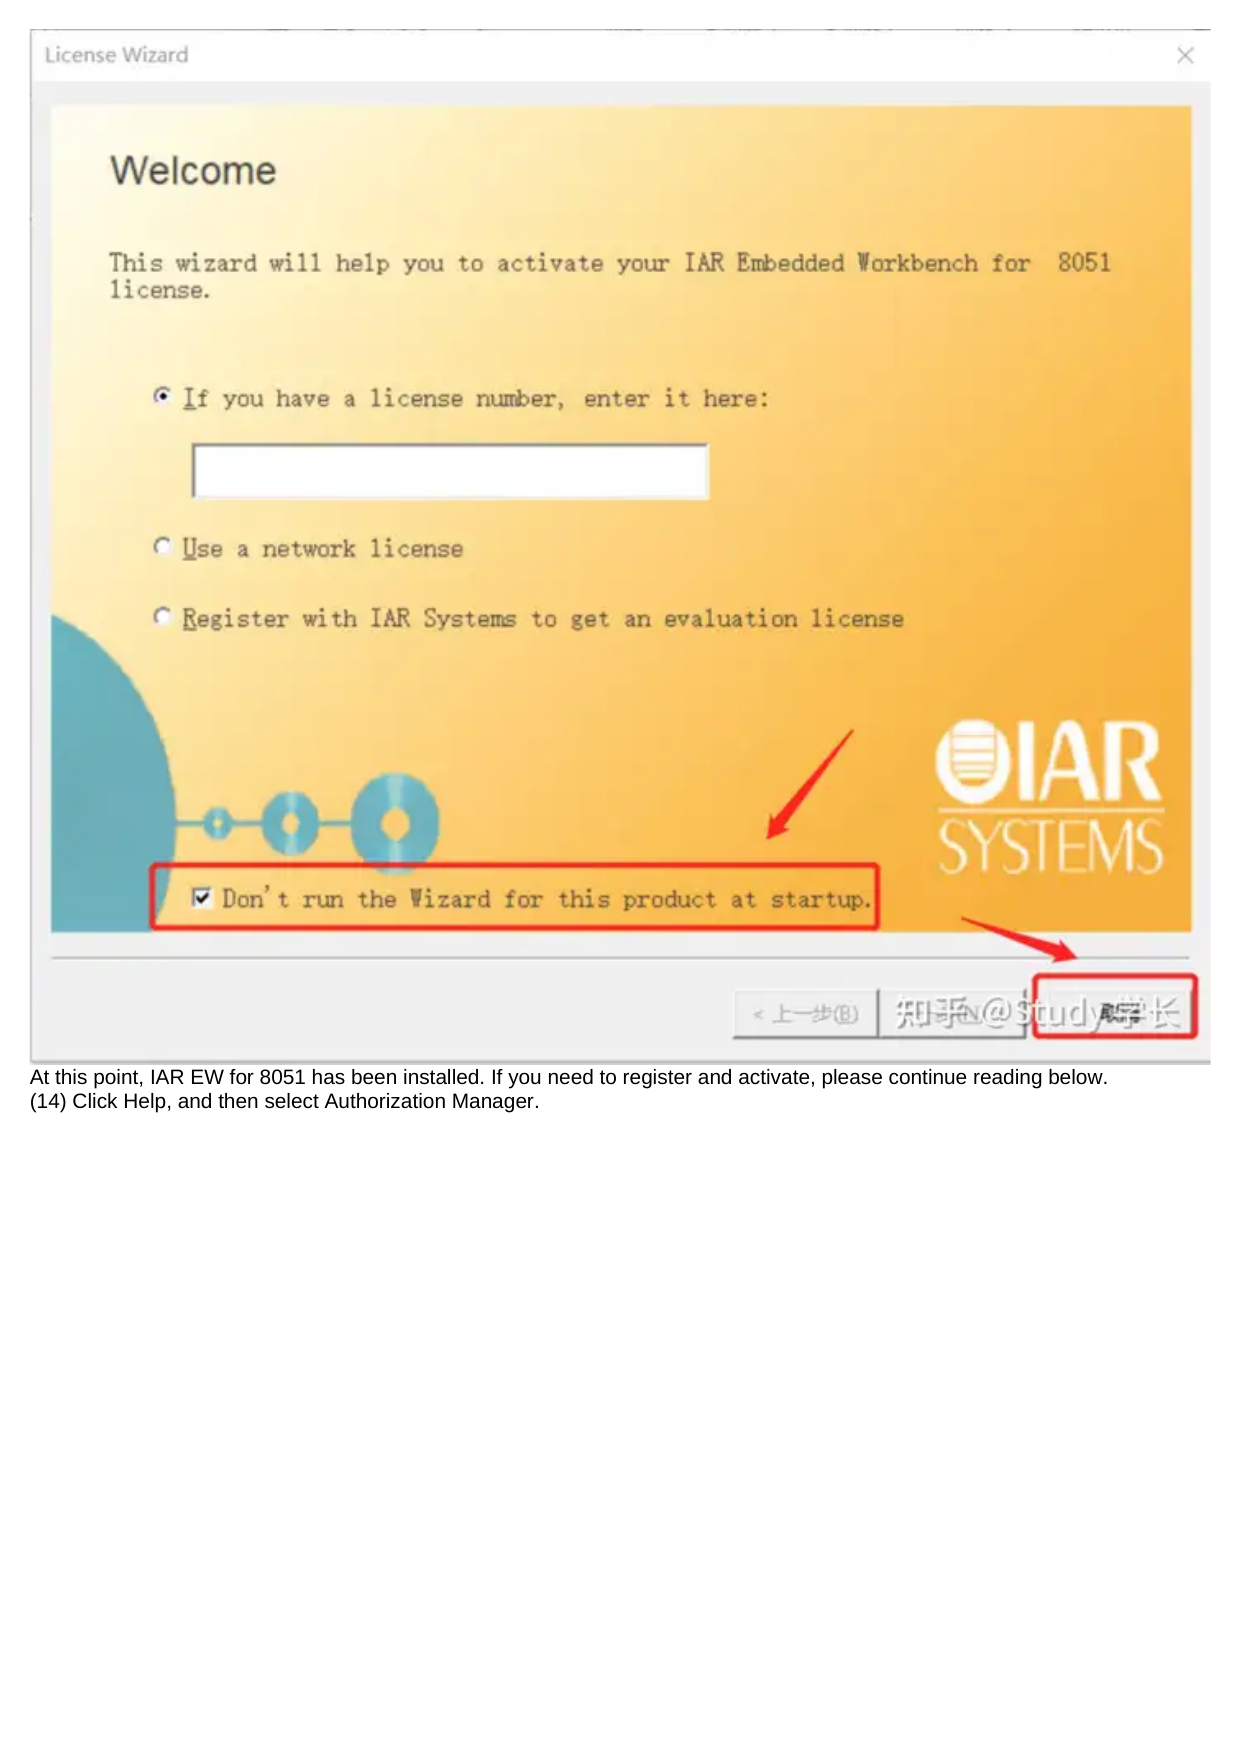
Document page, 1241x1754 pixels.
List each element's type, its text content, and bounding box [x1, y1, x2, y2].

text (14) Click Help, and then select Authorization Manager. [29, 1088, 1211, 1112]
picture [29, 29, 1211, 1065]
text At this point, IAR EW for 8051 has been installed. If you need to register and activate, please continue reading below. [29, 1065, 1211, 1088]
